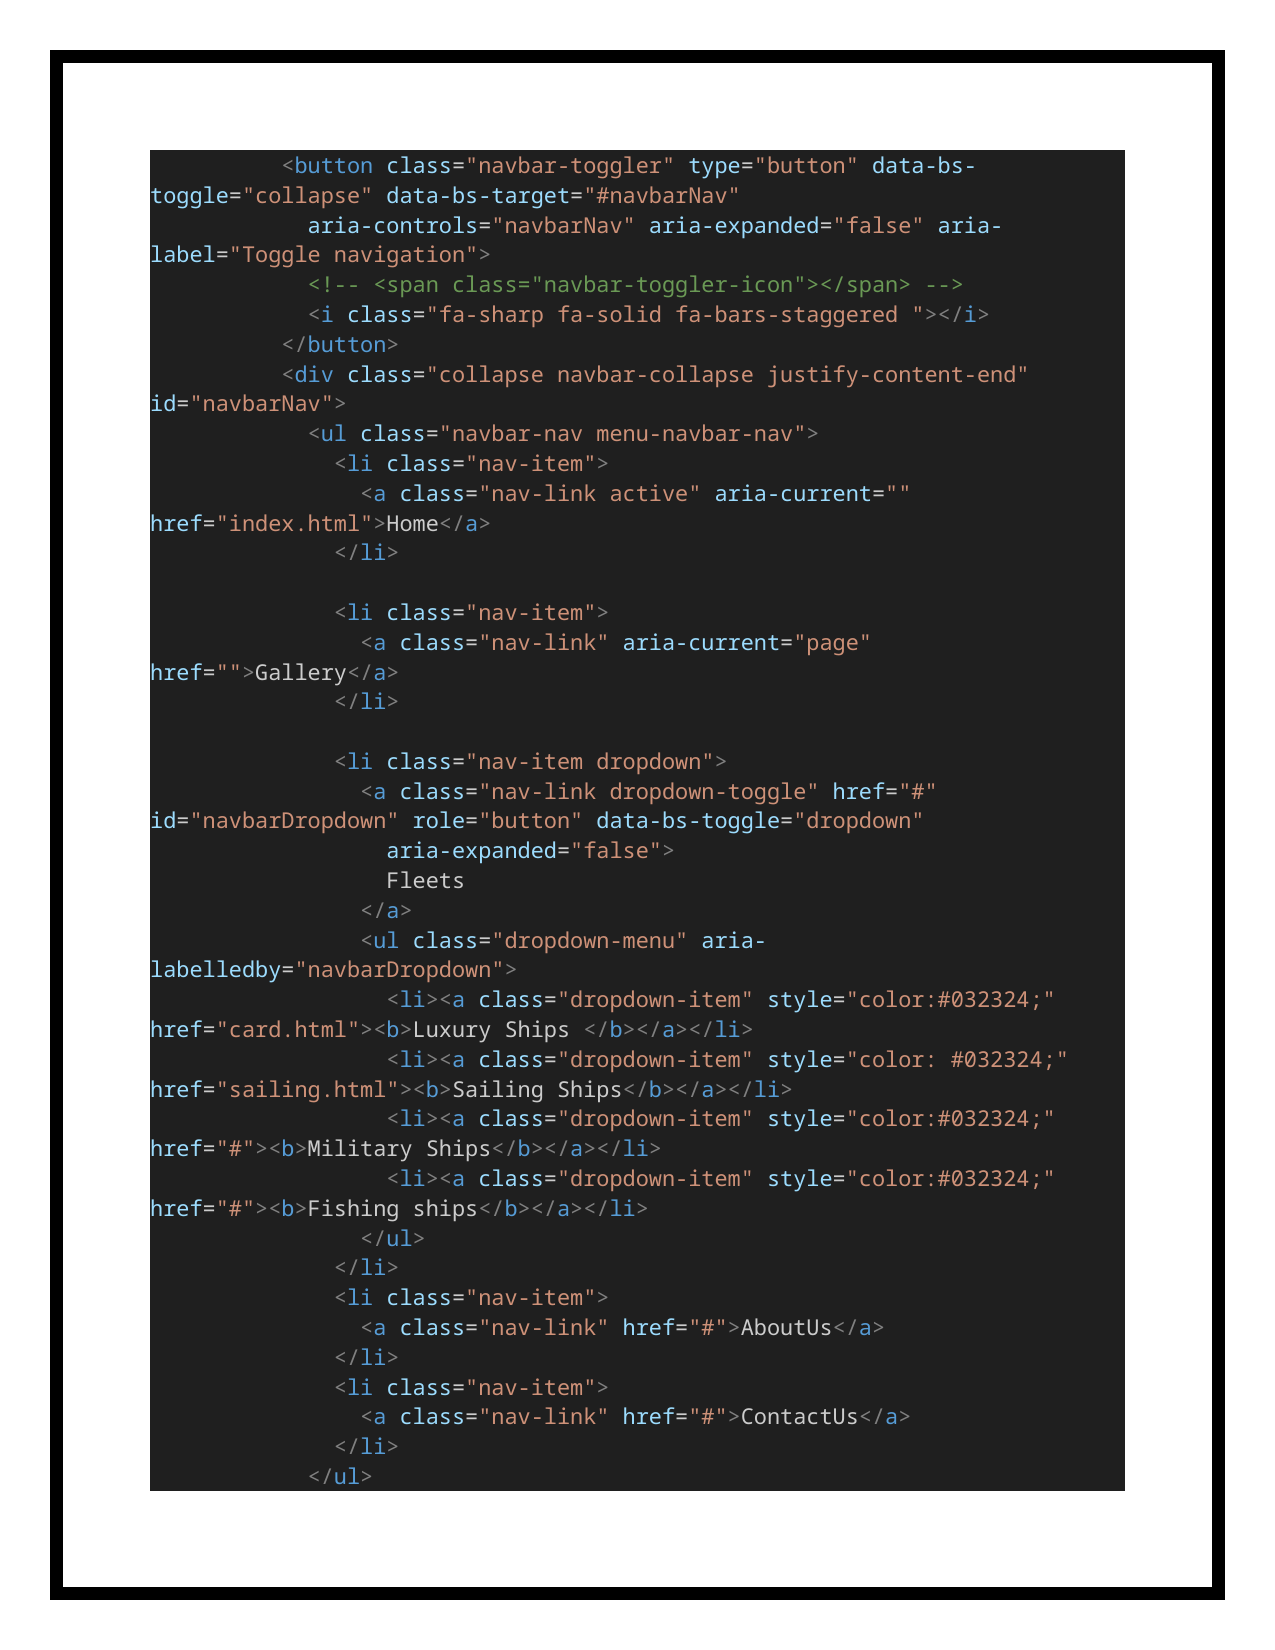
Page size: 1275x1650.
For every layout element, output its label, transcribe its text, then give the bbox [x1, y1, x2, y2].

text <li class="nav-item"> [150, 1371, 1125, 1401]
text <a class="nav-link" aria-current="page" href="">Gallery</a> [150, 627, 1125, 686]
text <ul class="dropdown-menu" aria-labelledby="navbarDropdown"> [150, 924, 1125, 984]
text <li><a class="dropdown-item" style="color: #032324;" href="sailing.html"><b>Sailing Ships</b></a></li> [150, 1044, 1125, 1103]
text Fleets [150, 865, 1125, 895]
text <li class="nav-item"> [150, 597, 1125, 627]
text aria-expanded="false"> [150, 835, 1125, 865]
text <li><a class="dropdown-item" style="color:#032324;" href="card.html"><b>Luxury Ships </b></a></li> [150, 984, 1125, 1044]
text </button> [150, 329, 1125, 358]
text </li> [150, 1431, 1125, 1461]
text </li> [150, 1342, 1125, 1371]
text <li><a class="dropdown-item" style="color:#032324;" href="#"><b>Fishing ships</b></a></li> [150, 1163, 1125, 1222]
text <a class="nav-link" href="#">ContactUs</a> [150, 1401, 1125, 1431]
text <li class="nav-item"> [150, 448, 1125, 478]
text </a> [150, 895, 1125, 924]
text aria-controls="navbarNav" aria-expanded="false" aria-label="Toggle navigation"> [150, 209, 1125, 269]
text <i class="fa-sharp fa-solid fa-bars-staggered "></i> [150, 299, 1125, 329]
text <ul class="navbar-nav menu-navbar-nav"> [150, 418, 1125, 448]
text <button class="navbar-toggler" type="button" data-bs-toggle="collapse" data-bs-target="#navbarNav" [150, 150, 1125, 209]
text <a class="nav-link dropdown-toggle" href="#" id="navbarDropdown" role="button" data-bs-toggle="dropdown" [150, 776, 1125, 835]
text </li> [150, 1252, 1125, 1282]
text <li class="nav-item dropdown"> [150, 746, 1125, 776]
text </ul> [150, 1461, 1125, 1491]
text <!-- <span class="navbar-toggler-icon"></span> --> [150, 269, 1125, 299]
text </li> [150, 686, 1125, 716]
text <a class="nav-link active" aria-current="" href="index.html">Home</a> [150, 478, 1125, 537]
text <li><a class="dropdown-item" style="color:#032324;" href="#"><b>Military Ships</b></a></li> [150, 1103, 1125, 1163]
text </ul> [150, 1222, 1125, 1252]
text </li> [150, 537, 1125, 567]
text <div class="collapse navbar-collapse justify-content-end" id="navbarNav"> [150, 358, 1125, 418]
text <li class="nav-item"> [150, 1282, 1125, 1312]
text <a class="nav-link" href="#">AboutUs</a> [150, 1312, 1125, 1342]
